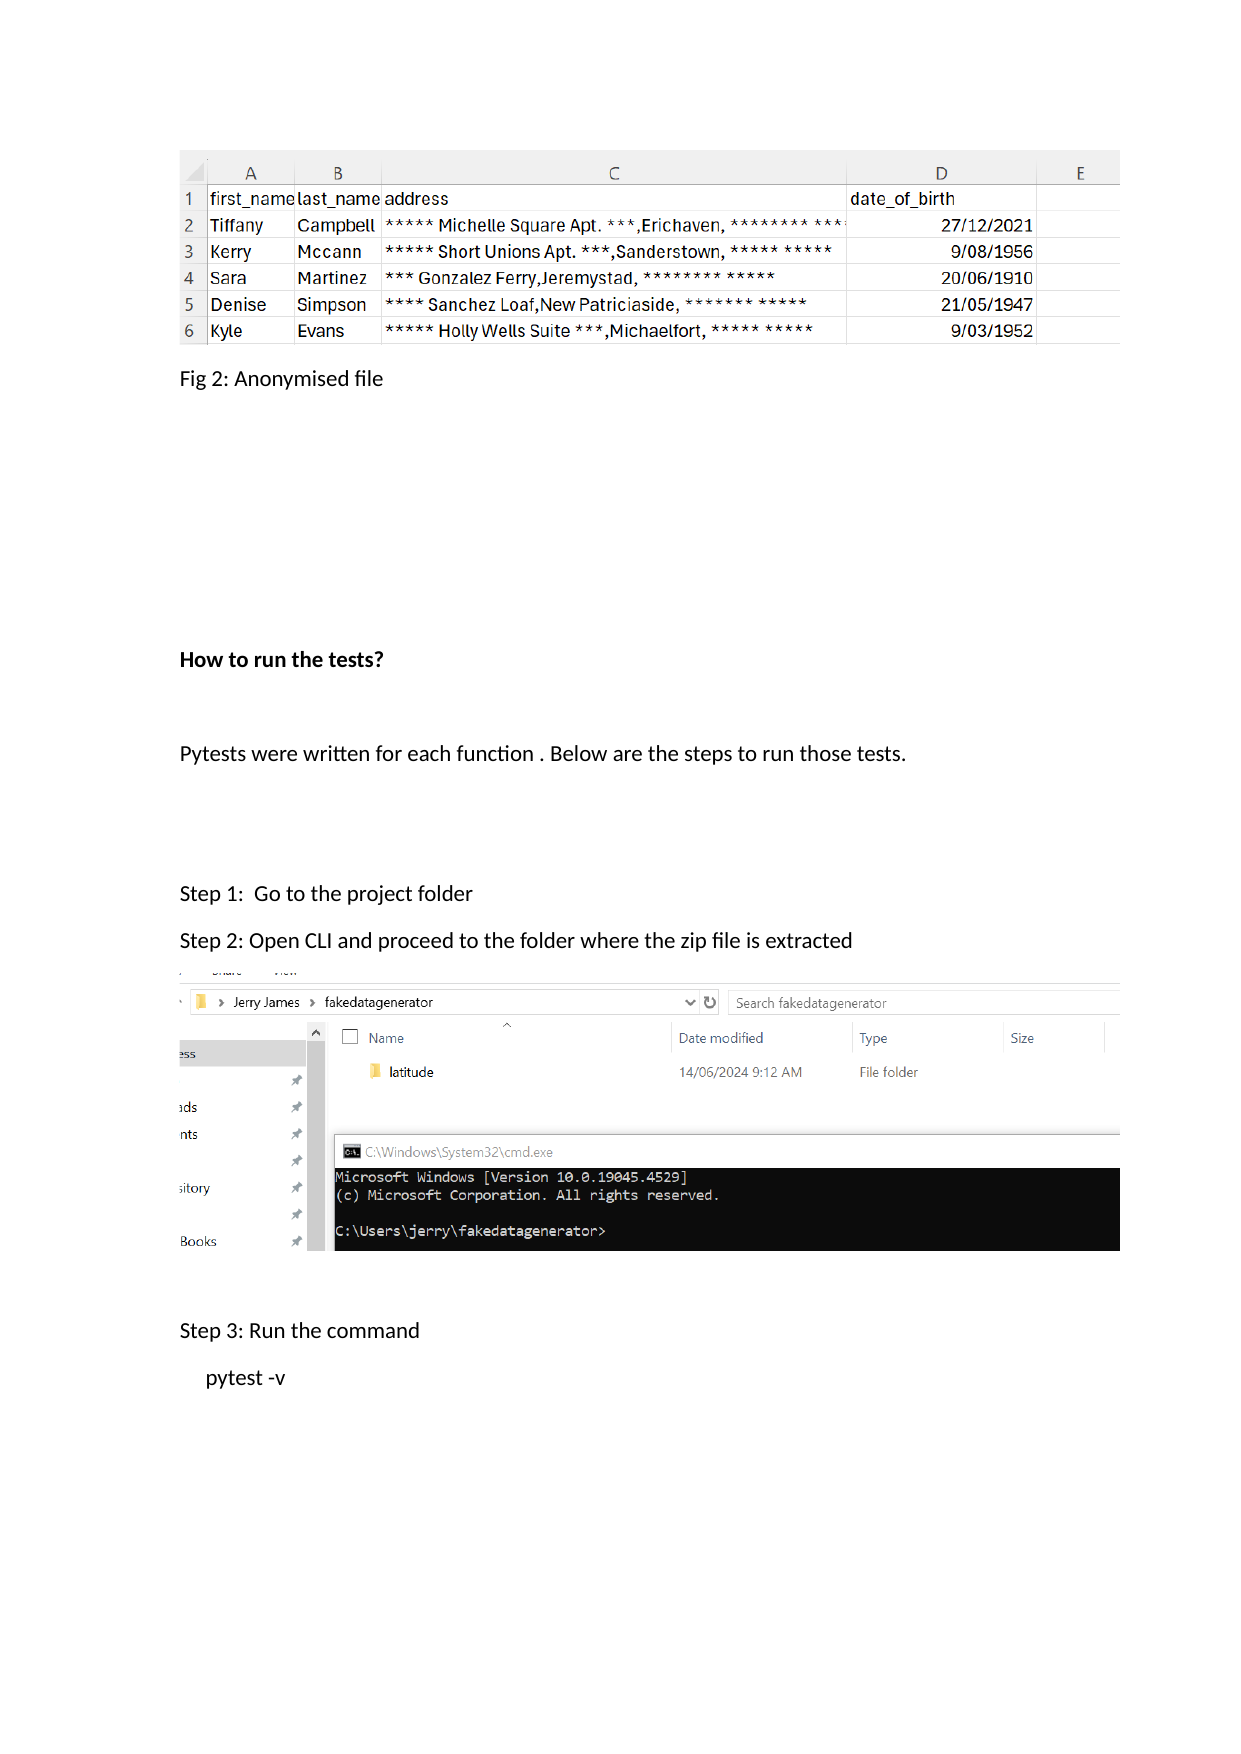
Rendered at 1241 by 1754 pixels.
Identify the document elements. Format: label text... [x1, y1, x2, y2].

text How to run the tests? [179, 645, 1090, 673]
picture [179, 973, 1120, 1251]
text Step 3: Run the command [179, 1316, 1090, 1344]
text Step 2: Open CLI and proceed to the folder where the zip file is extracted [179, 926, 1090, 954]
text Pytests were written for each function . Below are the steps to run those tests. [179, 739, 1090, 767]
text Step 1: Go to the project folder [179, 879, 1090, 907]
picture [179, 150, 1120, 345]
text Fig 2: Anonymised file [179, 364, 1090, 392]
text pytest -v [179, 1363, 1090, 1391]
